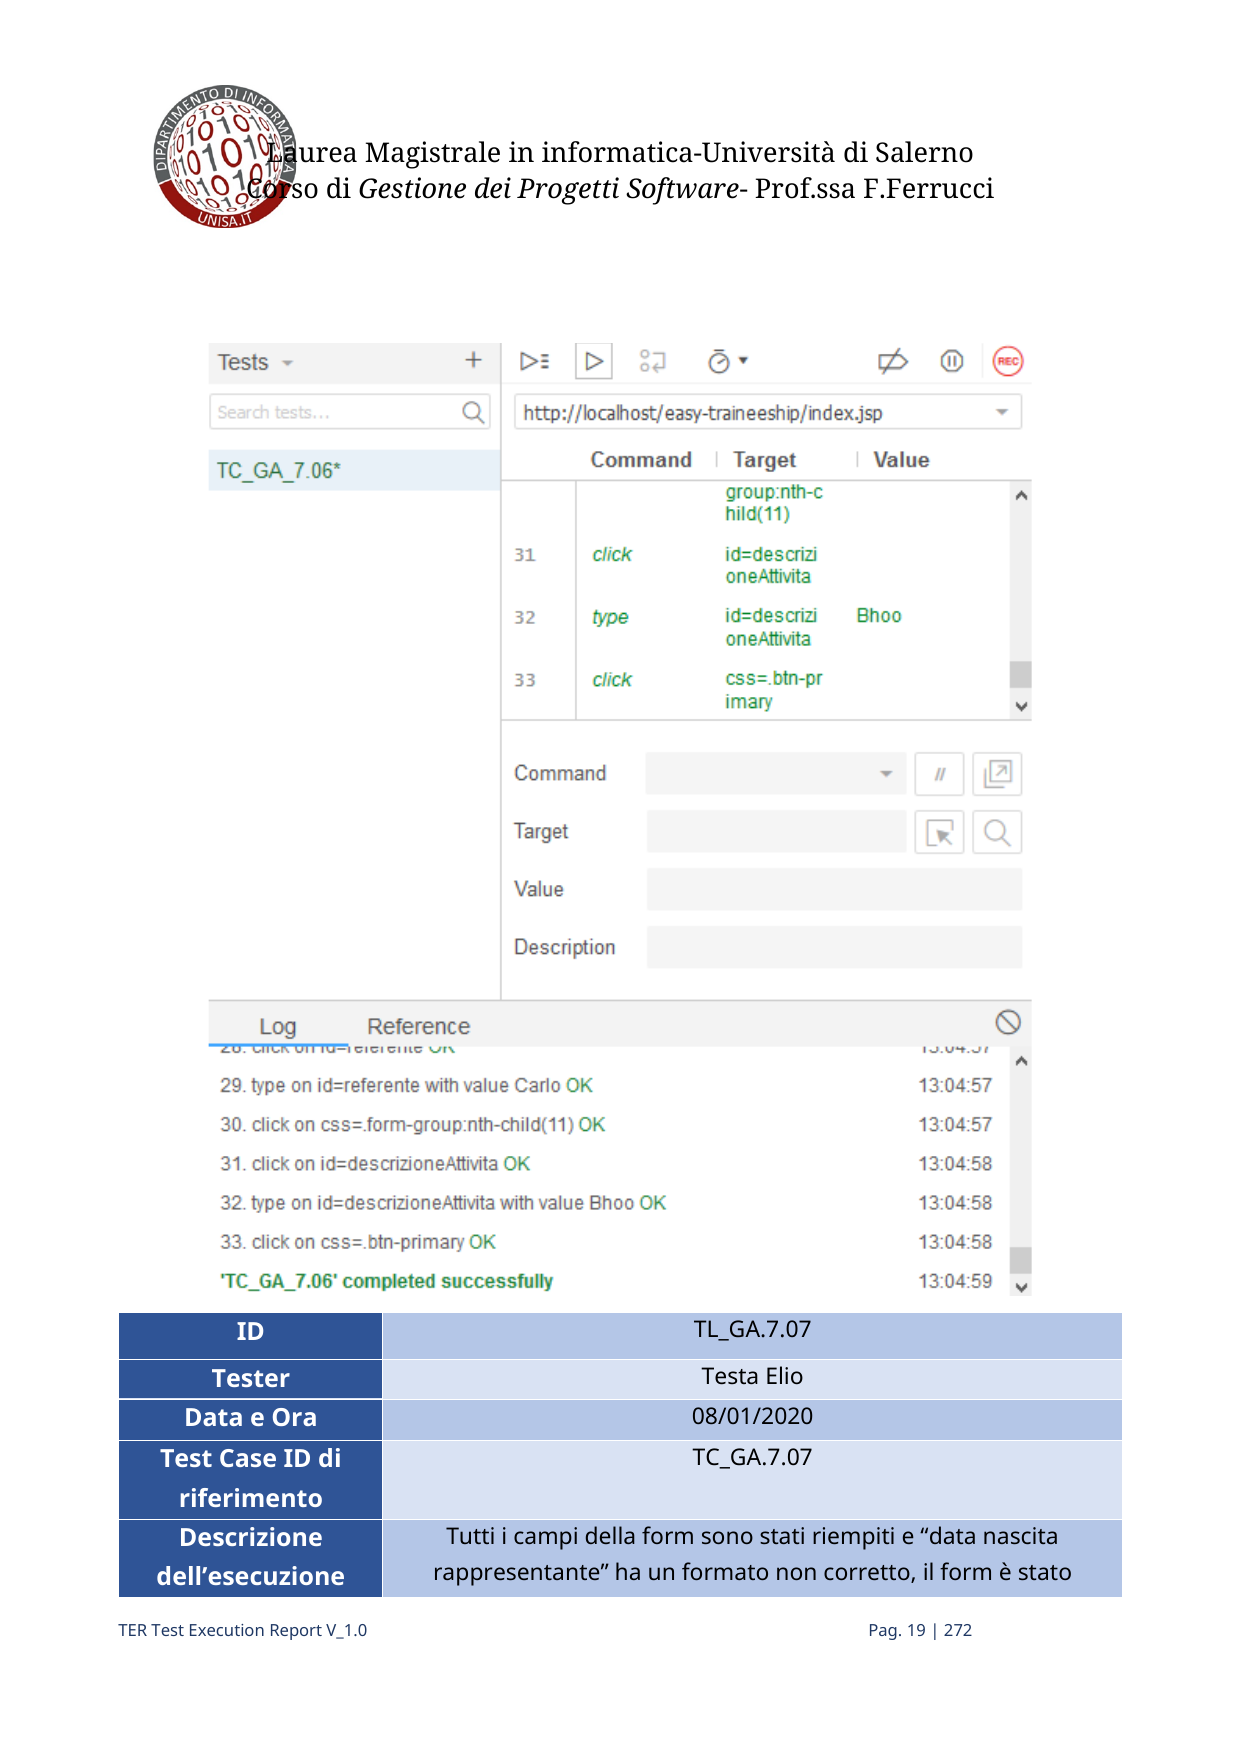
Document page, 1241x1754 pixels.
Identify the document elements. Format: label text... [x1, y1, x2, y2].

table_cell Descrizione dell’esecuzione [119, 1520, 382, 1597]
table_cell 08/01/2020 [383, 1400, 1122, 1440]
table_header TL_GA.7.07 [383, 1313, 1122, 1359]
picture [153, 85, 297, 228]
table_cell Data e Ora [119, 1400, 382, 1440]
table_header ID [119, 1313, 382, 1359]
table_cell Testa Elio [383, 1360, 1122, 1398]
picture [208, 343, 1032, 1296]
table_cell Tester [119, 1360, 382, 1398]
table_cell TC_GA.7.07 [383, 1441, 1122, 1519]
table_cell Tutti i campi della form sono stati riempiti e “data nascita rappresentante” ha un formato non corretto, il form è stato sottomesso [383, 1520, 1122, 1597]
table_cell Test Case ID di riferimento [119, 1441, 382, 1519]
